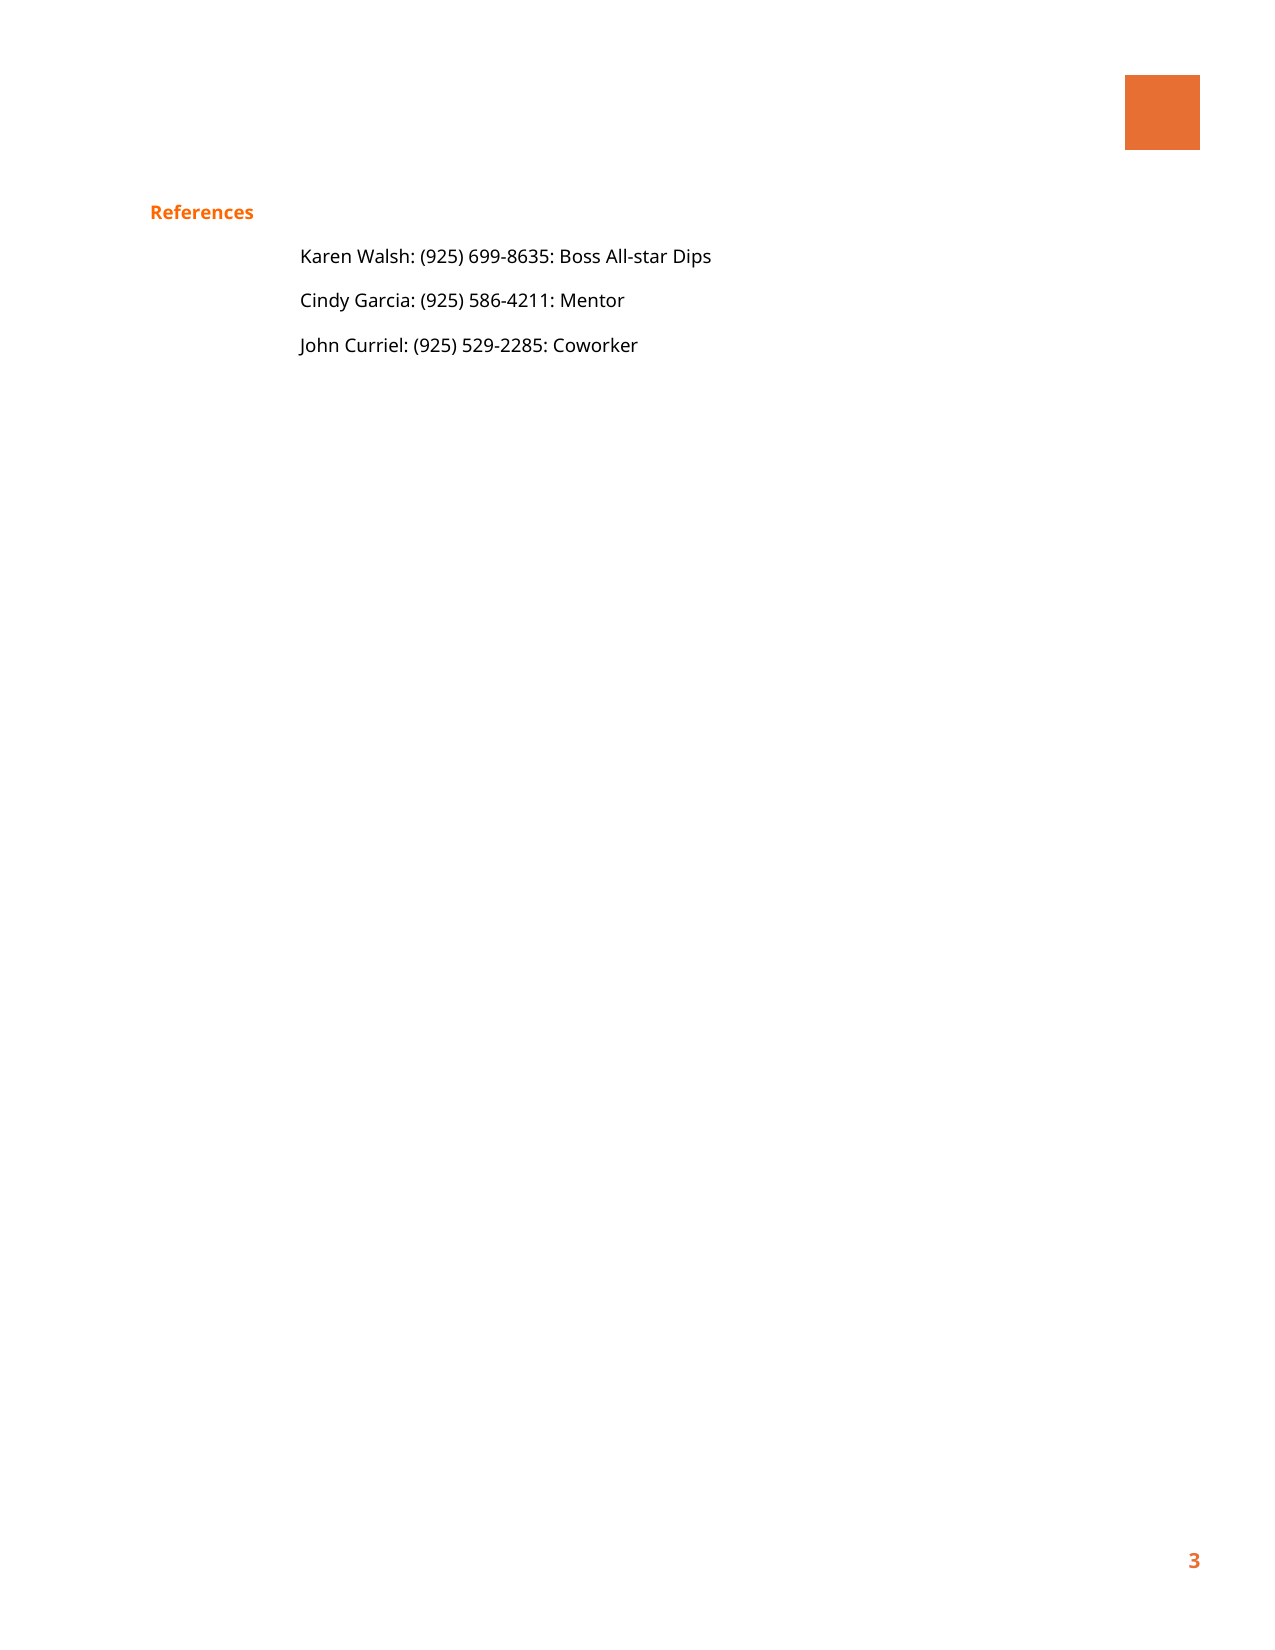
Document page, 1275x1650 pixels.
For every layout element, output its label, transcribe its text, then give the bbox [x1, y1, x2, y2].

text Cindy Garcia: (925) 586-4211: Mentor [225, 288, 1200, 313]
text John Curriel: (925) 529-2285: Coworker [75, 332, 1200, 358]
text Karen Walsh: (925) 699-8635: Boss All-star Dips [225, 243, 1200, 269]
text References [75, 199, 1200, 225]
